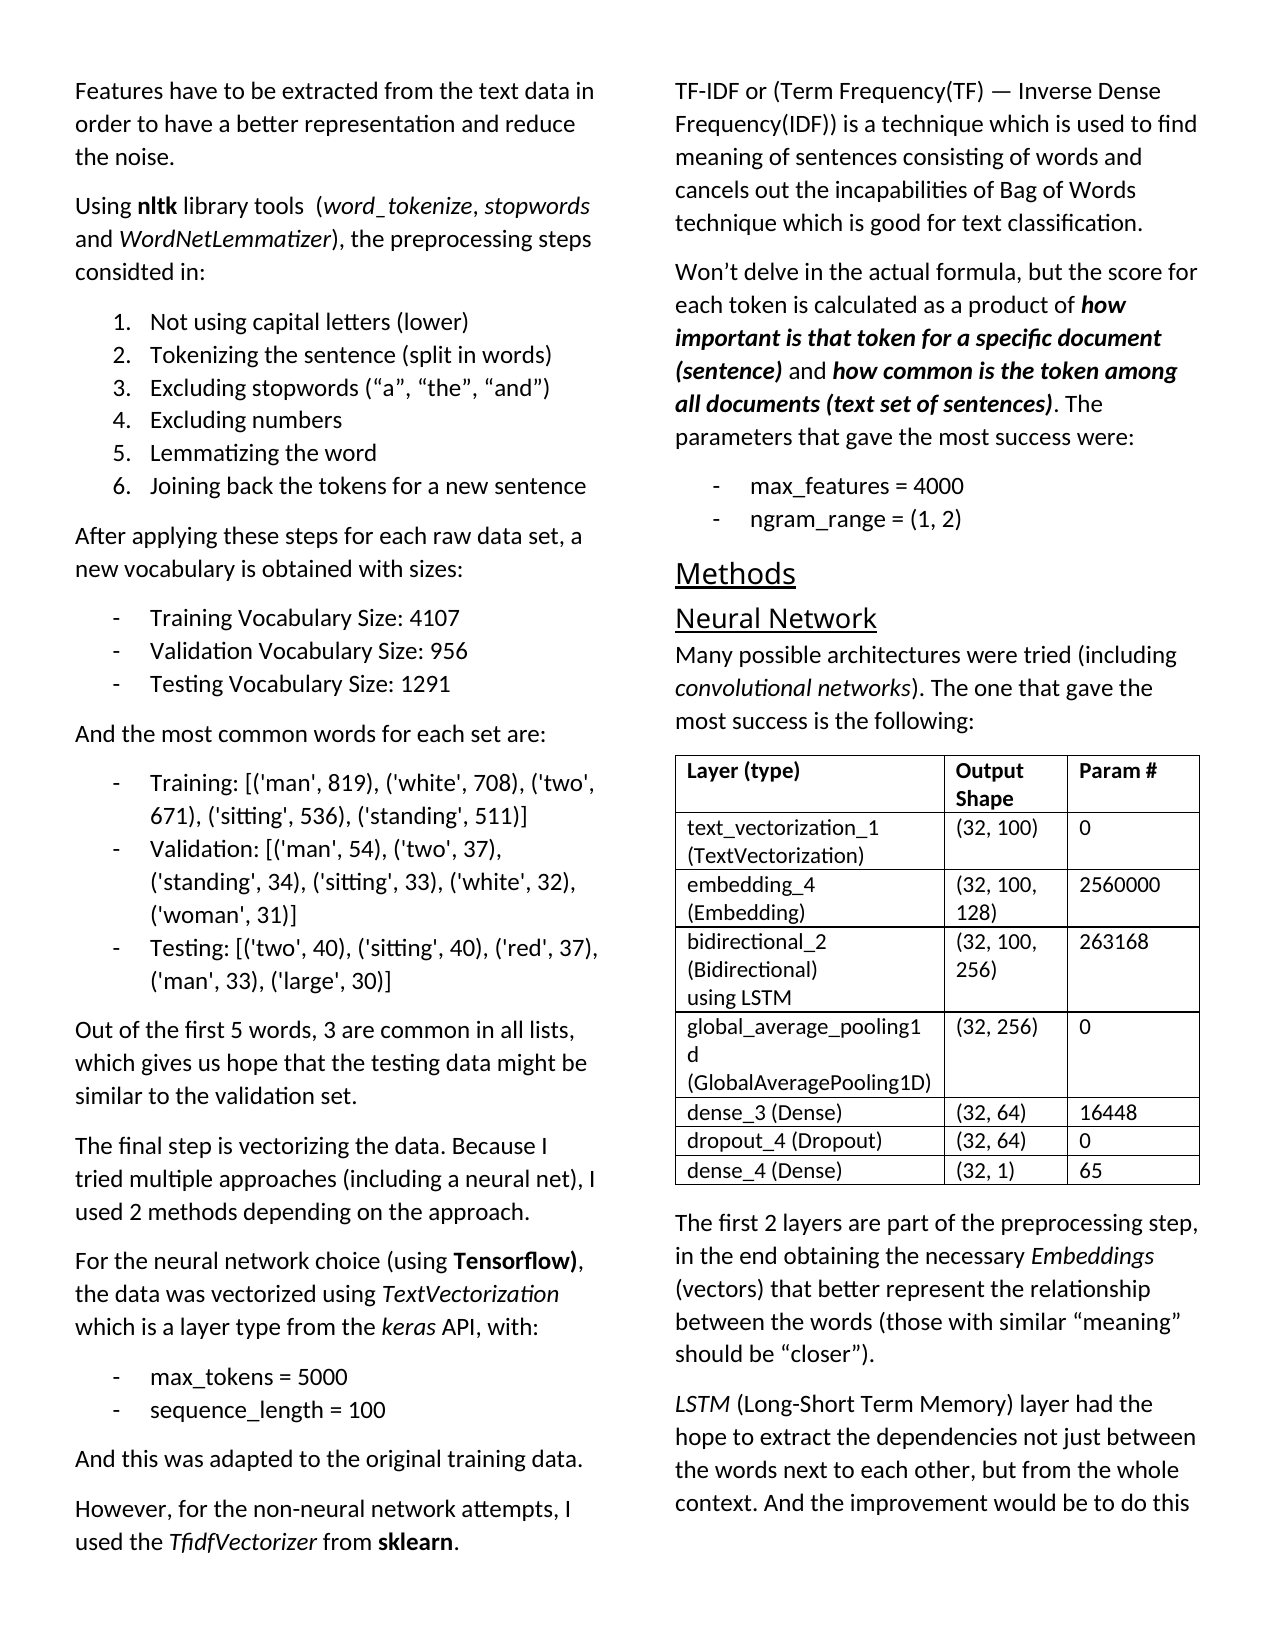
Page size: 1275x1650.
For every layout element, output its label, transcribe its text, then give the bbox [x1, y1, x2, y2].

list Tokenizing the sentence (split in words) [112, 339, 600, 369]
text Using nltk library tools (word_tokenize, stopwords and WordNetLemmatizer), the preprocessing steps considted in: [75, 190, 600, 287]
text After applying these steps for each raw data set, a new vocabulary is obtained with sizes: [75, 520, 600, 583]
text And this was adapted to the original training data. [75, 1443, 600, 1474]
list Testing Vocabulary Size: 1291 [112, 668, 600, 699]
list Joining back the tokens for a new sentence [112, 470, 600, 501]
list max_features = 4000 [712, 470, 1200, 501]
table_cell (32, 256) [945, 1013, 1067, 1097]
table_cell (32, 100) [945, 813, 1067, 869]
table_cell global_average_pooling1d (GlobalAveragePooling1D) [676, 1013, 944, 1097]
table_cell 0 [1068, 1127, 1199, 1155]
subtitle Methods [675, 553, 1200, 593]
table_header Layer (type) [676, 756, 944, 812]
table_cell dense_4 (Dense) [676, 1156, 944, 1184]
text Features have to be extracted from the text data in order to have a better representation and reduce the noise. [75, 75, 600, 171]
table_cell text_vectorization_1 (TextVectorization) [676, 813, 944, 869]
list Excluding numbers [112, 404, 600, 435]
table_cell 263168 [1068, 928, 1199, 1011]
text Won’t delve in the actual formula, but the score for each token is calculated as a product of how important is that token for a specific document (sentence) and how common is the token among all documents (text set of sentences). The parameters that gave the most success were: [675, 256, 1200, 451]
text For the neural network choice (using Tensorflow), the data was vectorized using TextVectorization which is a layer type from the keras API, with: [75, 1245, 600, 1342]
list max_tokens = 5000 [112, 1361, 600, 1391]
text And the most common words for each set are: [75, 718, 600, 748]
table_cell 16448 [1068, 1098, 1199, 1126]
table_cell (32, 64) [945, 1127, 1067, 1155]
table_cell (32, 64) [945, 1098, 1067, 1126]
list Training Vocabulary Size: 4107 [112, 602, 600, 633]
list ngram_range = (1, 2) [712, 503, 1200, 534]
table_cell (32, 100, 128) [945, 870, 1067, 926]
list Lemmatizing the word [112, 437, 600, 468]
table_cell 0 [1068, 813, 1199, 869]
table_cell dense_3 (Dense) [676, 1098, 944, 1126]
list Not using capital letters (lower) [112, 306, 600, 336]
list Testing: [('two', 40), ('sitting', 40), ('red', 37), ('man', 33), ('large', 30)] [112, 932, 600, 996]
table_cell 0 [1068, 1013, 1199, 1097]
list sequence_length = 100 [112, 1394, 600, 1424]
table_cell 65 [1068, 1156, 1199, 1184]
text Out of the first 5 words, 3 are common in all lists, which gives us hope that the testing data might be similar to the validation set. [75, 1014, 600, 1111]
table_cell dropout_4 (Dropout) [676, 1127, 944, 1155]
list Excluding stopwords (“a”, “the”, “and”) [112, 372, 600, 402]
list Training: [('man', 819), ('white', 708), ('two', 671), ('sitting', 536), ('standing', 511)] [112, 767, 600, 831]
table_cell (32, 100, 256) [945, 928, 1067, 1011]
table_cell embedding_4 (Embedding) [676, 870, 944, 926]
text TF-IDF or (Term Frequency(TF) — Inverse Dense Frequency(IDF)) is a technique which is used to find meaning of sentences consisting of words and cancels out the incapabilities of Bag of Words technique which is good for text classification. [675, 75, 1200, 237]
table_header Output Shape [945, 756, 1067, 812]
list Validation Vocabulary Size: 956 [112, 635, 600, 666]
text Many possible architectures were tried (including convolutional networks). The one that gave the most success is the following: [675, 640, 1200, 736]
table_cell (32, 1) [945, 1156, 1067, 1184]
subtitle Neural Network [675, 600, 1200, 637]
text The first 2 layers are part of the preprocessing step, in the end obtaining the necessary Embeddings (vectors) that better represent the relationship between the words (those with similar “meaning” should be “closer”). [675, 1207, 1200, 1369]
text The final step is vectorizing the data. Because I tried multiple approaches (including a neural net), I used 2 methods depending on the approach. [75, 1130, 600, 1226]
table_header Param # [1068, 756, 1199, 812]
table_cell bidirectional_2 (Bidirectional) using LSTM [676, 928, 944, 1011]
text However, for the non-neural network attempts, I used the TfidfVectorizer from sklearn. [75, 1493, 600, 1556]
list Validation: [('man', 54), ('two', 37), ('standing', 34), ('sitting', 33), ('white', 32), ('woman', 31)] [112, 833, 600, 930]
table_cell 2560000 [1068, 870, 1199, 926]
